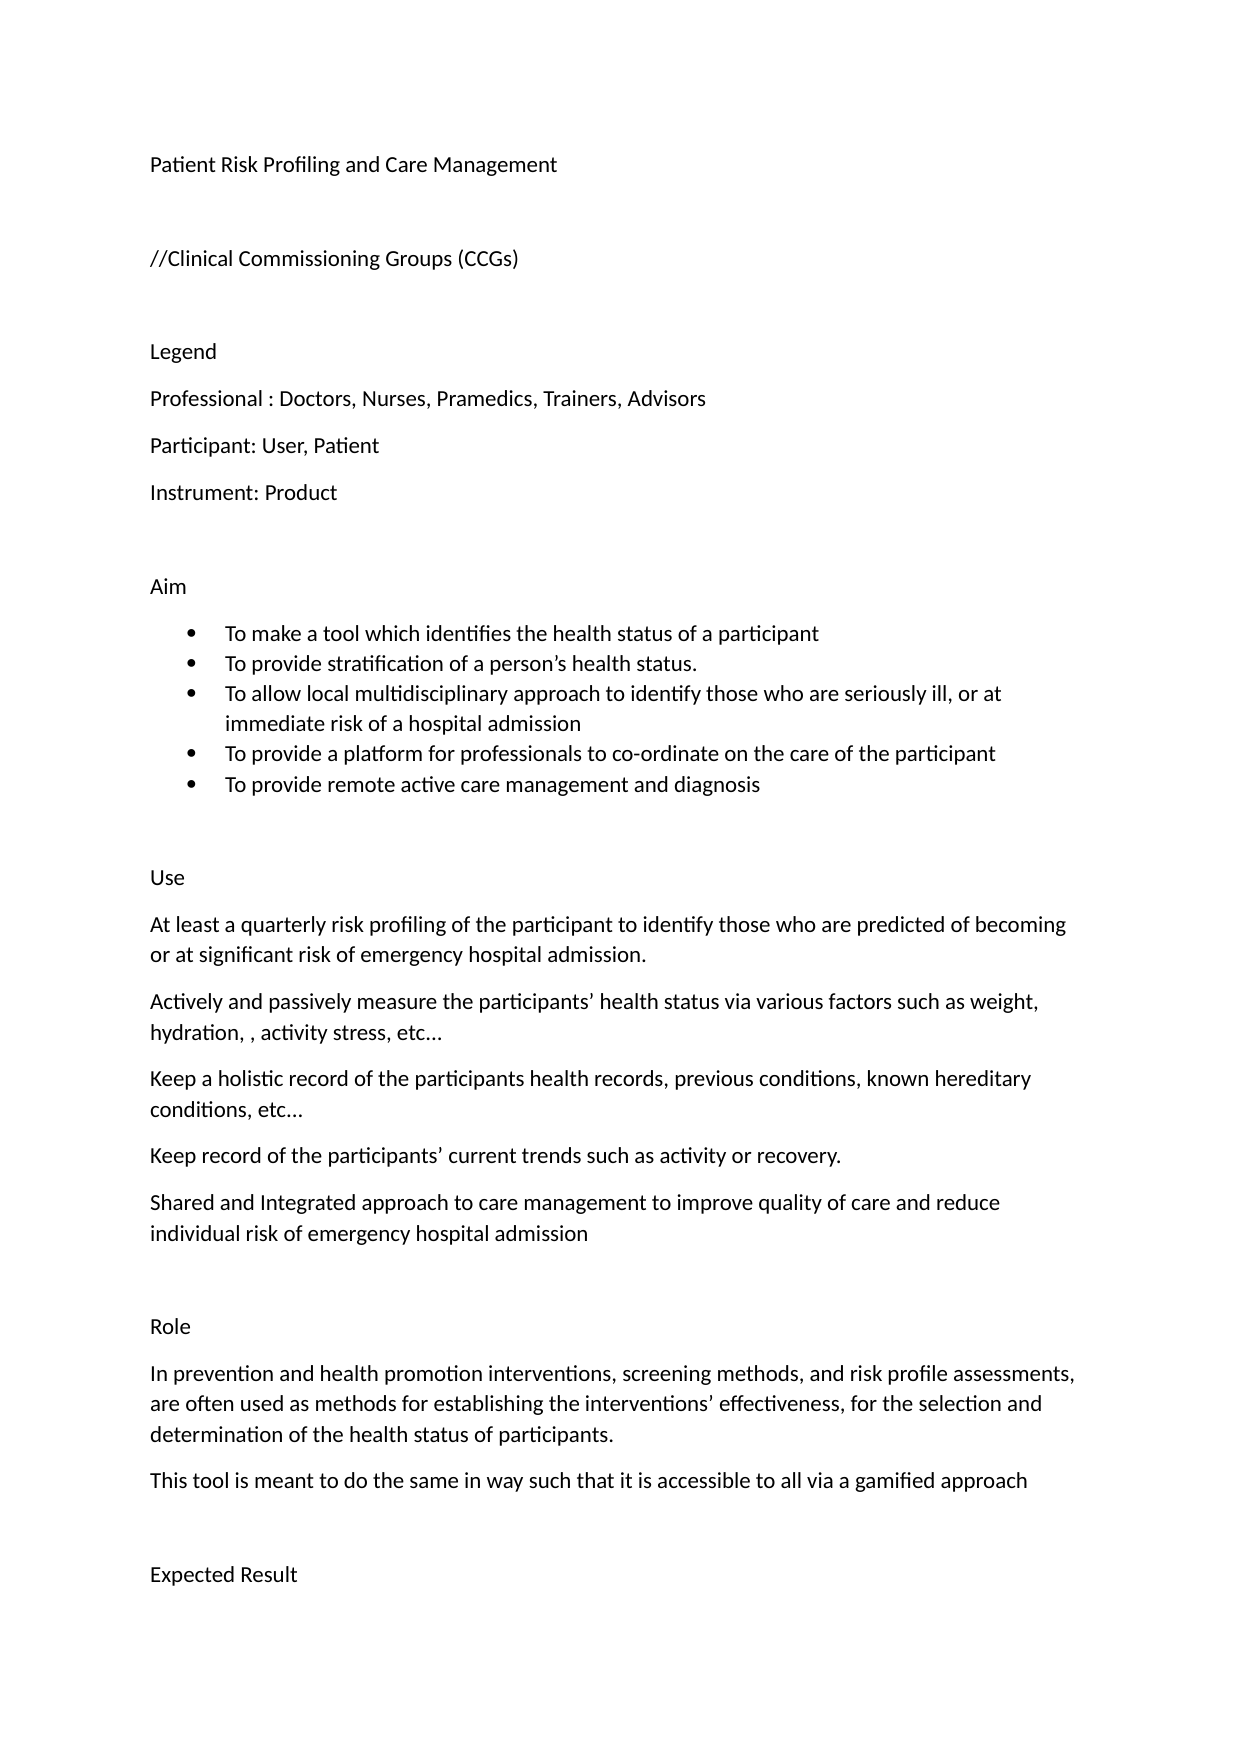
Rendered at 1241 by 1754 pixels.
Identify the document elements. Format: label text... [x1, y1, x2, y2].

list To allow local multidisciplinary approach to identify those who are seriously ill, or at immediate risk of a hospital admission [187, 679, 1090, 737]
list To provide a platform for professionals to co-ordinate on the care of the participant [187, 739, 1090, 768]
text At least a quarterly risk profiling of the participant to identify those who are predicted of becoming or at significant risk of emergency hospital admission. [150, 910, 1090, 969]
text In prevention and health promotion interventions, screening methods, and risk profile assessments, are often used as methods for establishing the interventions’ effectiveness, for the selection and determination of the health status of participants. [150, 1359, 1090, 1448]
text Expected Result [150, 1560, 1090, 1588]
text Aim [150, 572, 1090, 600]
text Shared and Integrated approach to care management to improve quality of care and reduce individual risk of emergency hospital admission [150, 1188, 1090, 1247]
text Legend [150, 337, 1090, 366]
list To make a tool which identifies the health status of a participant [187, 619, 1090, 647]
text Professional : Doctors, Nurses, Pramedics, Trainers, Advisors [150, 384, 1090, 412]
text Keep record of the participants’ current trends such as activity or recovery. [150, 1142, 1090, 1170]
text Use [150, 863, 1090, 892]
text Role [150, 1312, 1090, 1341]
text Participant: User, Patient [150, 431, 1090, 459]
text Patient Risk Profiling and Care Management [150, 150, 1090, 178]
list To provide stratification of a person’s health status. [187, 649, 1090, 677]
text Instrument: Product [150, 478, 1090, 506]
list To provide remote active care management and diagnosis [187, 770, 1090, 798]
text //Clinical Commissioning Groups (CCGs) [150, 244, 1090, 272]
text This tool is meant to do the same in way such that it is accessible to all via a gamified approach [150, 1467, 1090, 1495]
text Actively and passively measure the participants’ health status via various factors such as weight, hydration, , activity stress, etc... [150, 987, 1090, 1046]
text Keep a holistic record of the participants health records, previous conditions, known hereditary conditions, etc... [150, 1064, 1090, 1123]
